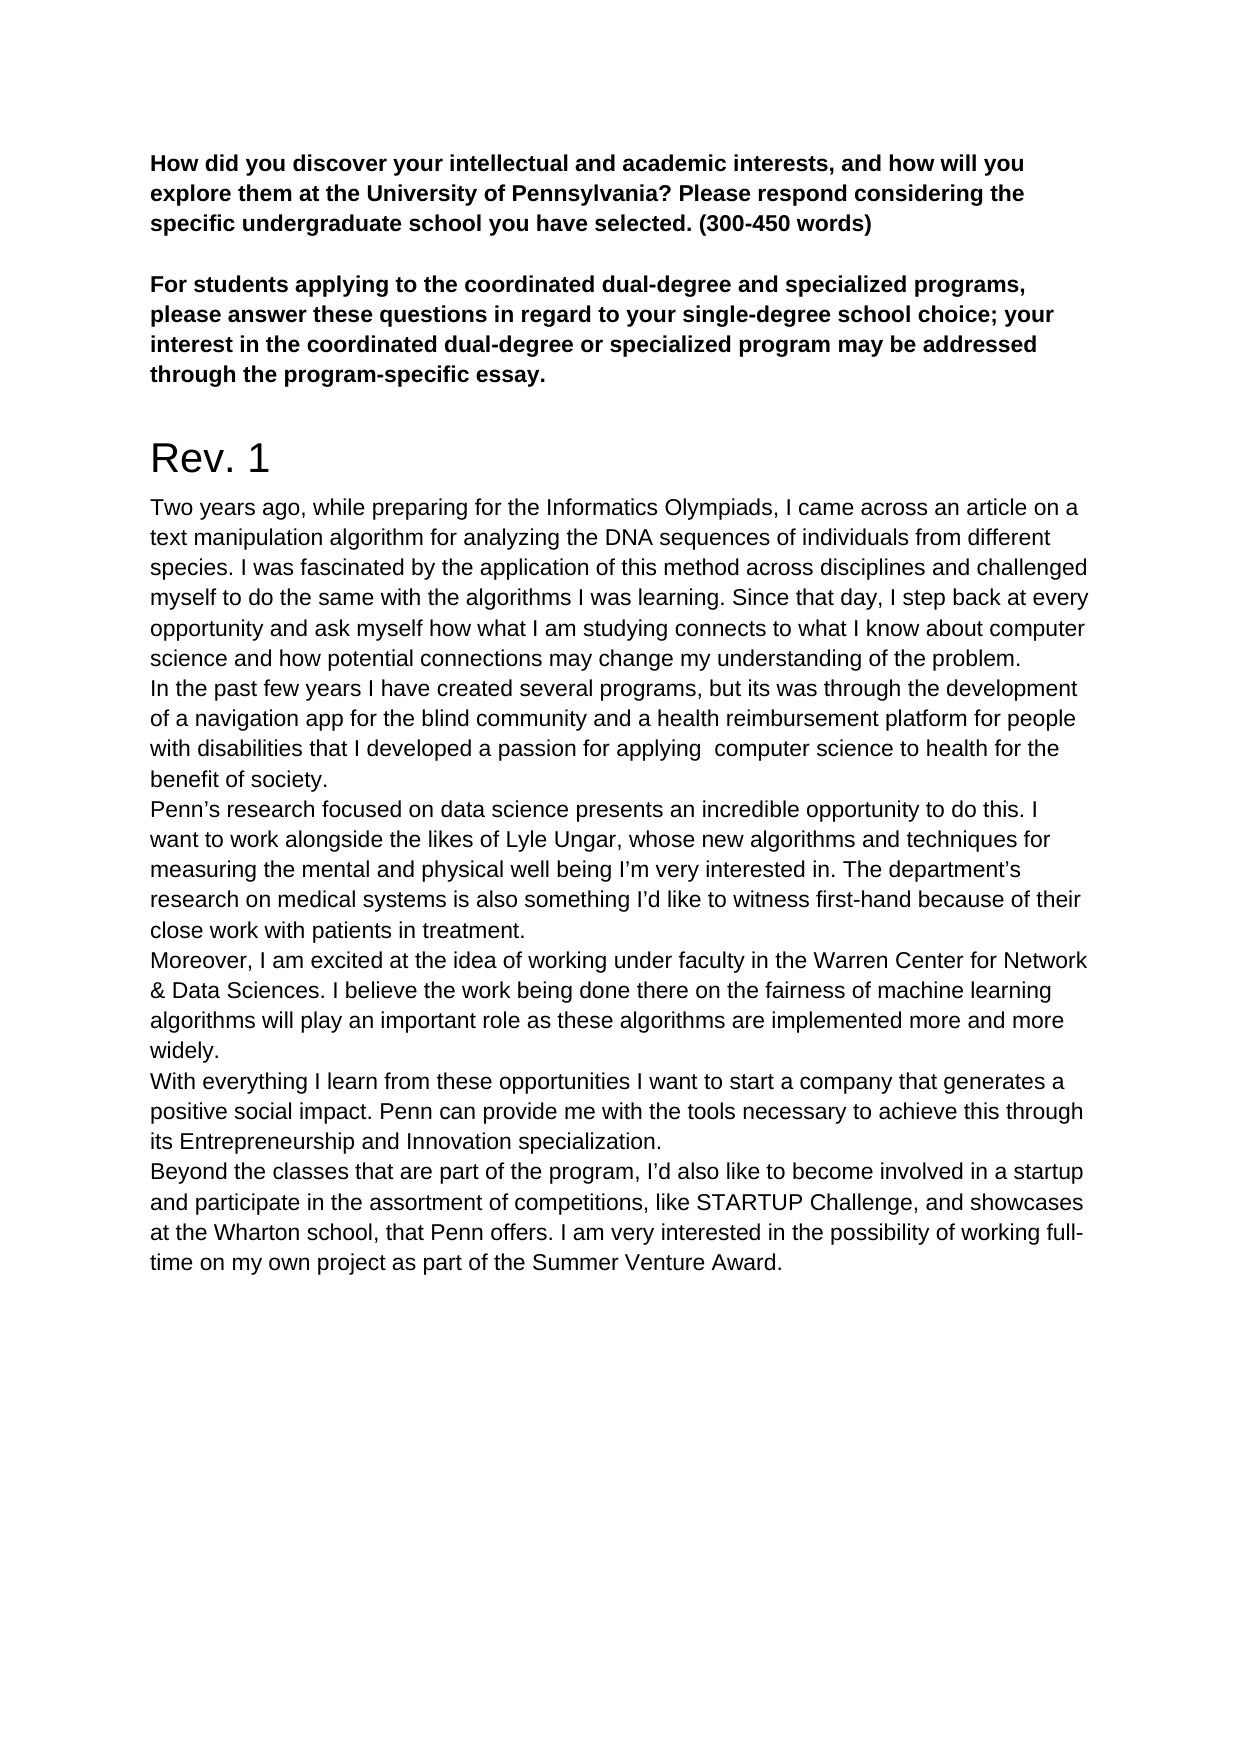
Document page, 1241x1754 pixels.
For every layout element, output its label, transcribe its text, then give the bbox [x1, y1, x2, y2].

text Penn’s research focused on data science presents an incredible opportunity to do this. I want to work alongside the likes of Lyle Ungar, whose new algorithms and techniques for measuring the mental and physical well being I’m very interested in. The department’s research on medical systems is also something I’d like to witness first-hand because of their close work with patients in treatment. [150, 796, 1090, 943]
text How did you discover your intellectual and academic interests, and how will you explore them at the University of Pennsylvania? Please respond considering the specific undergraduate school you have selected. (300-450 words) [150, 150, 1090, 237]
text With everything I learn from these opportunities I want to start a company that generates a positive social impact. Penn can provide me with the tools necessary to achieve this through its Entrepreneurship and Innovation specialization. [150, 1068, 1090, 1154]
text Two years ago, while preparing for the Informatics Olympiads, I came across an article on a text manipulation algorithm for analyzing the DNA sequences of individuals from different species. I was fascinated by the application of this method across disciplines and challenged myself to do the same with the algorithms I was learning. Since that day, I step back at every opportunity and ask myself how what I am studying connects to what I know about computer science and how potential connections may change my understanding of the problem. [150, 494, 1090, 671]
text Moreover, I am excited at the idea of working under faculty in the Warren Center for Network & Data Sciences. I believe the work being done there on the fairness of machine learning algorithms will play an important role as these algorithms are implemented more and more widely. [150, 947, 1090, 1064]
text In the past few years I have created several programs, but its was through the development of a navigation app for the blind community and a health reimbursement platform for people with disabilities that I developed a passion for applying computer science to health for the benefit of society. [150, 675, 1090, 792]
subtitle Rev. 1 [150, 433, 1090, 481]
text Beyond the classes that are part of the program, I’d also like to become involved in a startup and participate in the assortment of competitions, like STARTUP Challenge, and showcases at the Wharton school, that Penn offers. I am very interested in the possibility of working full-time on my own project as part of the Summer Venture Award. [150, 1158, 1090, 1275]
text For students applying to the coordinated dual-degree and specialized programs, please answer these questions in regard to your single-degree school choice; your interest in the coordinated dual-degree or specialized program may be addressed through the program-specific essay. [150, 271, 1090, 388]
